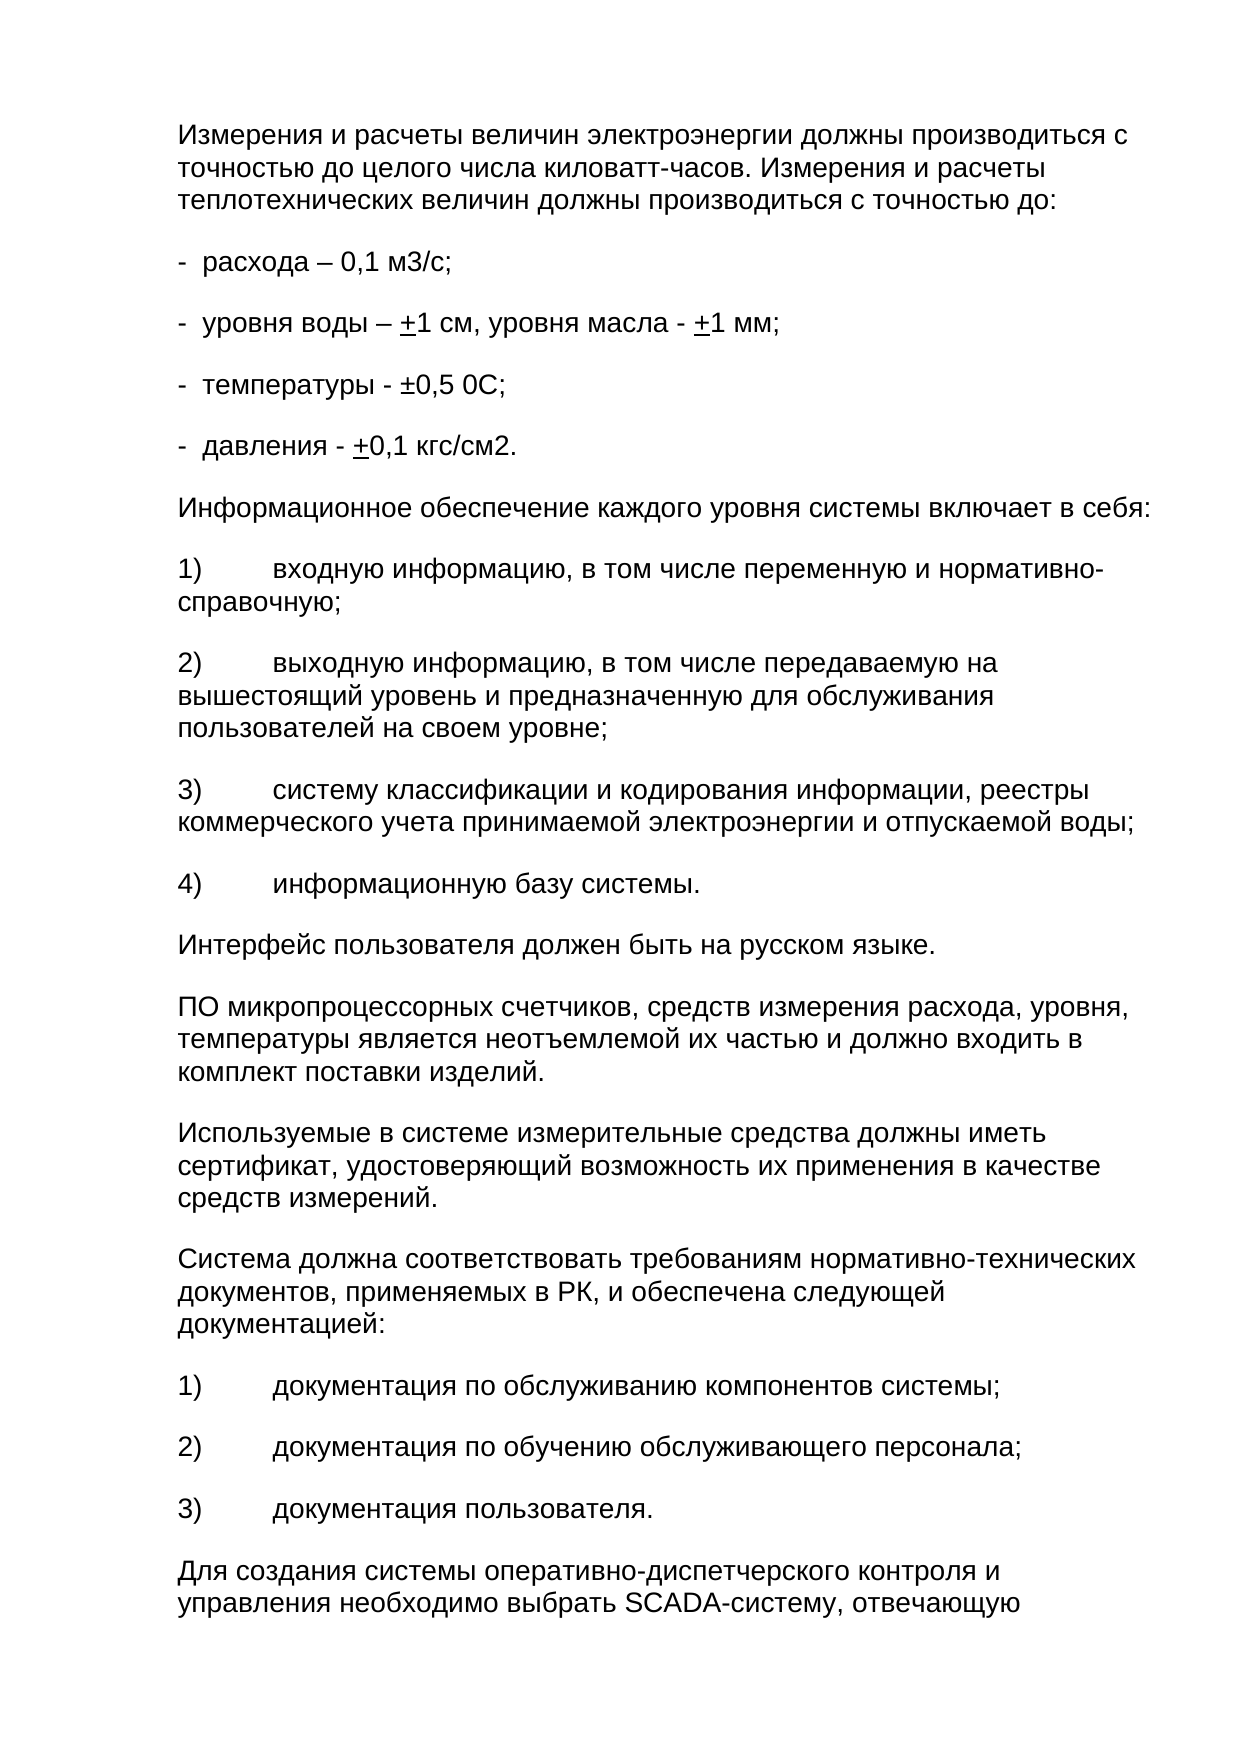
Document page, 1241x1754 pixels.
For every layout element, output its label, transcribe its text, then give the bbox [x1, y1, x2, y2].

text - давления - +0,1 кгс/см2. [177, 429, 1152, 462]
text 4) информационную базу системы. [177, 867, 1152, 899]
text 2) документация по обучению обслуживающего персонала; [177, 1430, 1152, 1463]
text 3) систему классификации и кодирования информации, реестры коммерческого учета принимаемой электроэнергии и отпускаемой воды; [177, 773, 1152, 837]
text Измерения и расчеты величин электроэнергии должны производиться с точностью до целого числа киловатт-часов. Измерения и расчеты теплотехнических величин должны производиться с точностью до: [177, 118, 1152, 215]
text 2) выходную информацию, в том числе передаваемую на вышестоящий уровень и предназначенную для обслуживания пользователей на своем уровне; [177, 646, 1152, 743]
text 1) входную информацию, в том числе переменную и нормативно-справочную; [177, 552, 1152, 617]
text ПО микропроцессорных счетчиков, средств измерения расхода, уровня, температуры является неотъемлемой их частью и должно входить в комплект поставки изделий. [177, 990, 1152, 1087]
text - температуры - ±0,5 0С; [177, 368, 1152, 400]
text Интерфейс пользователя должен быть на русском языке. [177, 928, 1152, 961]
text Система должна соответствовать требованиям нормативно-технических документов, применяемых в РК, и обеспечена следующей документацией: [177, 1242, 1152, 1339]
text - расхода – 0,1 м3/с; [177, 244, 1152, 277]
text Информационное обеспечение каждого уровня системы включает в себя: [177, 491, 1152, 523]
text 1) документация по обслуживанию компонентов системы; [177, 1369, 1152, 1401]
text - уровня воды – +1 см, уровня масла - +1 мм; [177, 306, 1152, 338]
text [177, 1553, 1152, 1618]
text 3) документация пользователя. [177, 1492, 1152, 1524]
text Используемые в системе измерительные средства должны иметь сертификат, удостоверяющий возможность их применения в качестве средств измерений. [177, 1116, 1152, 1213]
